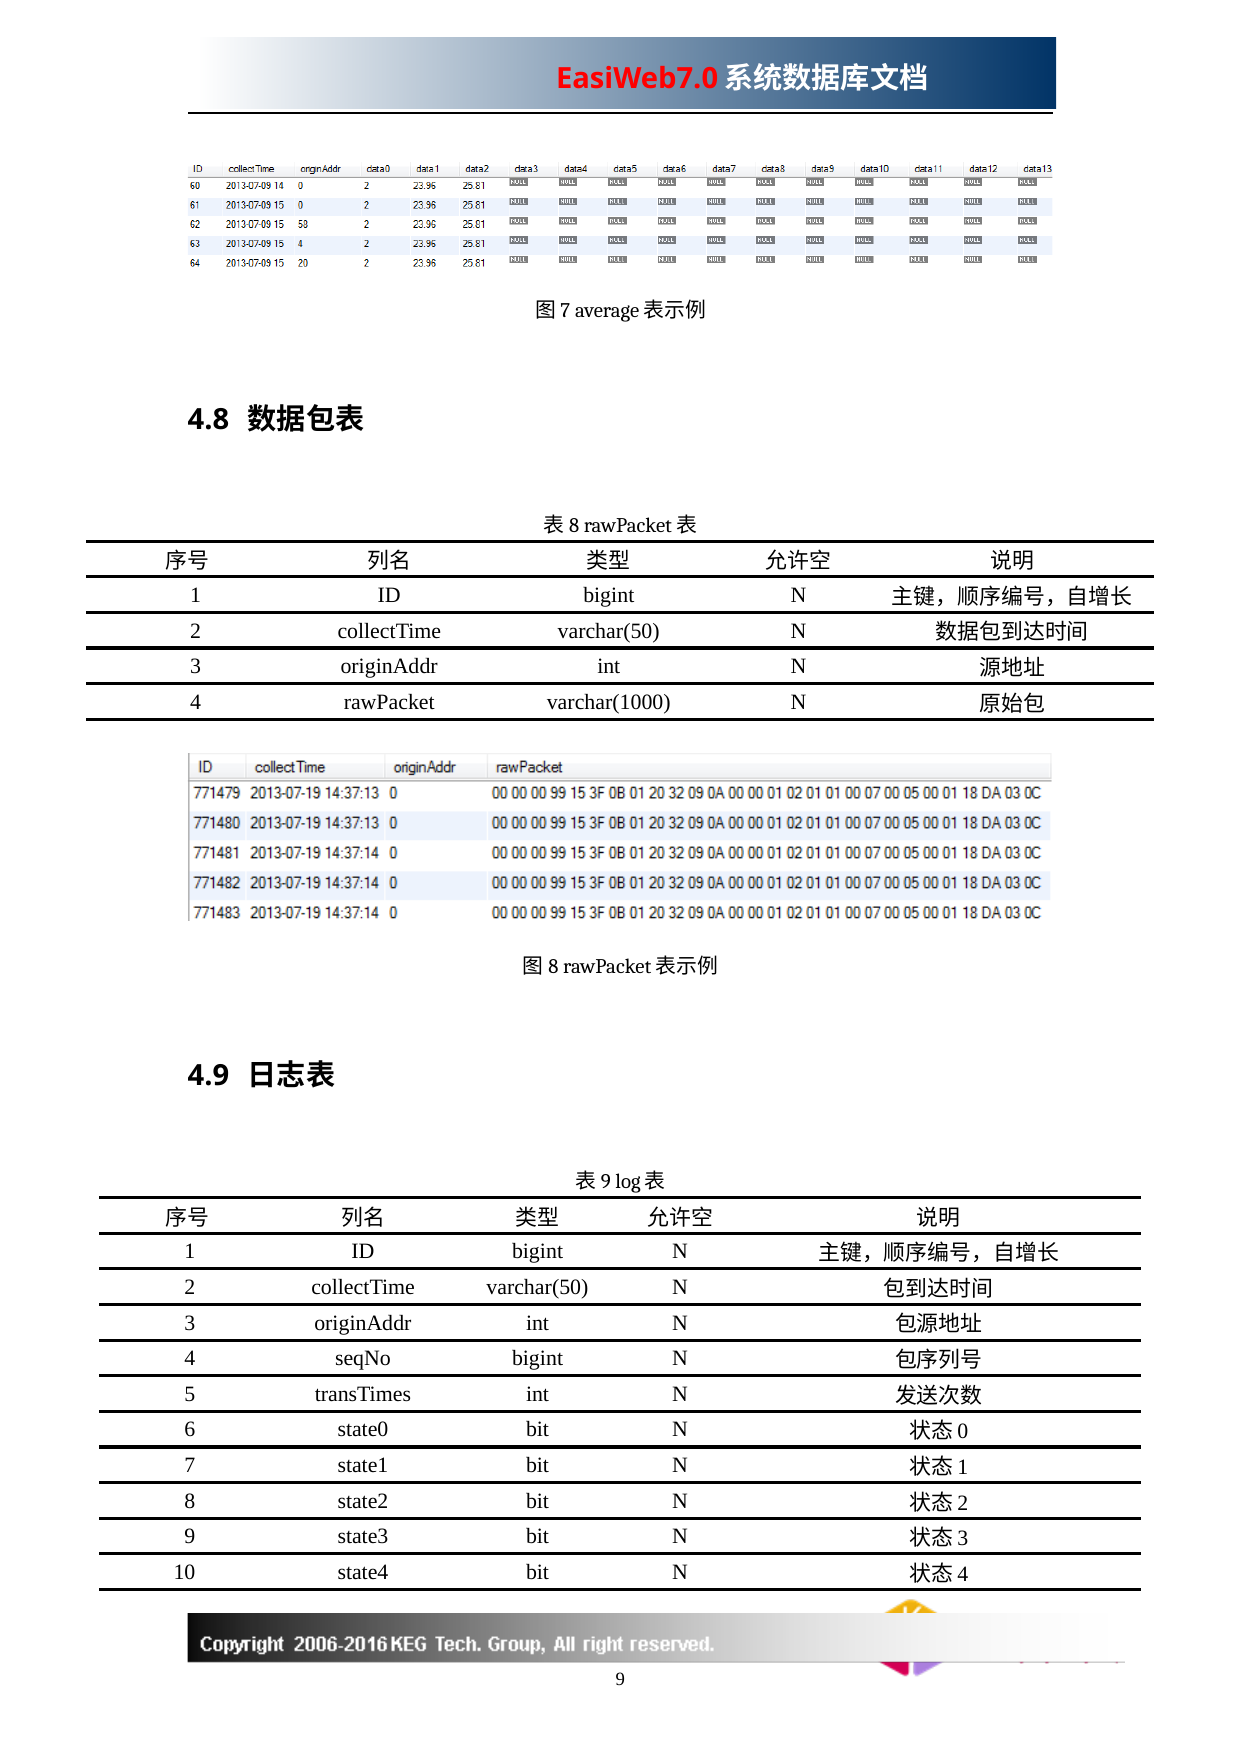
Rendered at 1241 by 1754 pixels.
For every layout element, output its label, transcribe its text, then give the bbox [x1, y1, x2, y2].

table_cell N [727, 685, 870, 718]
table_cell 状态0 [736, 1413, 1141, 1445]
table_cell state4 [275, 1555, 451, 1588]
table_cell 状态4 [736, 1555, 1141, 1588]
table_cell 源地址 [870, 650, 1154, 682]
table_cell bit [451, 1520, 624, 1552]
table_cell 状态2 [736, 1484, 1141, 1517]
table_cell int [490, 650, 727, 682]
table_cell varchar(50) [451, 1270, 624, 1303]
table_cell bit [451, 1555, 624, 1588]
table_cell bit [451, 1449, 624, 1481]
table_cell transTimes [275, 1377, 451, 1410]
text 表 8 rawPacket表 [187, 507, 1053, 539]
table_cell N [727, 614, 870, 646]
table_header 允许空 [624, 1199, 736, 1232]
table_cell [99, 1449, 275, 1481]
text 表 9 log表 [187, 1163, 1053, 1196]
table_cell N [727, 650, 870, 682]
table_cell state3 [275, 1520, 451, 1552]
table_cell [86, 614, 288, 646]
table_cell [99, 1520, 275, 1552]
table_cell [86, 578, 288, 611]
table_cell state1 [275, 1449, 451, 1481]
table_header 说明 [870, 543, 1154, 575]
table_cell seqNo [275, 1342, 451, 1374]
table_cell [99, 1413, 275, 1445]
table_header 类型 [451, 1199, 624, 1232]
table_cell 状态1 [736, 1449, 1141, 1481]
table_header 类型 [490, 543, 727, 575]
table_cell int [451, 1306, 624, 1338]
table_cell int [451, 1377, 624, 1410]
table_cell [99, 1342, 275, 1374]
table_cell N [727, 578, 870, 611]
table_cell N [624, 1484, 736, 1517]
table_cell ID [275, 1235, 451, 1267]
table_cell collectTime [275, 1270, 451, 1303]
table_cell bigint [451, 1235, 624, 1267]
table_cell N [624, 1449, 736, 1481]
table_cell [99, 1377, 275, 1410]
table_cell [86, 650, 288, 682]
table_cell bigint [451, 1342, 624, 1374]
table_cell [99, 1484, 275, 1517]
table_cell N [624, 1413, 736, 1445]
subtitle 数据包表 [187, 384, 1053, 449]
table_cell [99, 1555, 275, 1588]
table_cell N [624, 1235, 736, 1267]
table_header 序号 [99, 1199, 275, 1232]
table_cell 包源地址 [736, 1306, 1141, 1338]
table_cell 数据包到达时间 [870, 614, 1154, 646]
table_header 说明 [736, 1199, 1141, 1232]
table_cell 发送次数 [736, 1377, 1141, 1410]
table_cell bit [451, 1413, 624, 1445]
picture [187, 162, 1053, 267]
table_cell state0 [275, 1413, 451, 1445]
table_cell originAddr [275, 1306, 451, 1338]
table_cell [86, 685, 288, 718]
table_cell N [624, 1520, 736, 1552]
table_cell [99, 1235, 275, 1267]
table_cell N [624, 1342, 736, 1374]
table_cell bigint [490, 578, 727, 611]
table_cell N [624, 1306, 736, 1338]
table_cell varchar(1000) [490, 685, 727, 718]
table_header 允许空 [727, 543, 870, 575]
table_header 列名 [275, 1199, 451, 1232]
table_cell N [624, 1555, 736, 1588]
table_cell 主键，顺序编号，自增长 [736, 1235, 1141, 1267]
table_cell 包到达时间 [736, 1270, 1141, 1303]
text 图 7 average表示例 [187, 292, 1053, 324]
table_header 列名 [288, 543, 490, 575]
table_cell N [624, 1377, 736, 1410]
table_cell 包序列号 [736, 1342, 1141, 1374]
table_cell 主键，顺序编号，自增长 [870, 578, 1154, 611]
table_header 序号 [86, 543, 288, 575]
table_cell state2 [275, 1484, 451, 1517]
picture [187, 753, 1053, 921]
table_cell 原始包 [870, 685, 1154, 718]
table_cell bit [451, 1484, 624, 1517]
table_cell rawPacket [288, 685, 490, 718]
table_cell collectTime [288, 614, 490, 646]
subtitle 日志表 [187, 1040, 1053, 1105]
table_cell 状态3 [736, 1520, 1141, 1552]
table_cell varchar(50) [490, 614, 727, 646]
table_cell [99, 1270, 275, 1303]
picture [187, 1595, 1125, 1678]
text 图 8 rawPacket表示例 [187, 948, 1053, 981]
table_cell ID [288, 578, 490, 611]
table_cell [99, 1306, 275, 1338]
table_cell originAddr [288, 650, 490, 682]
table_cell N [624, 1270, 736, 1303]
